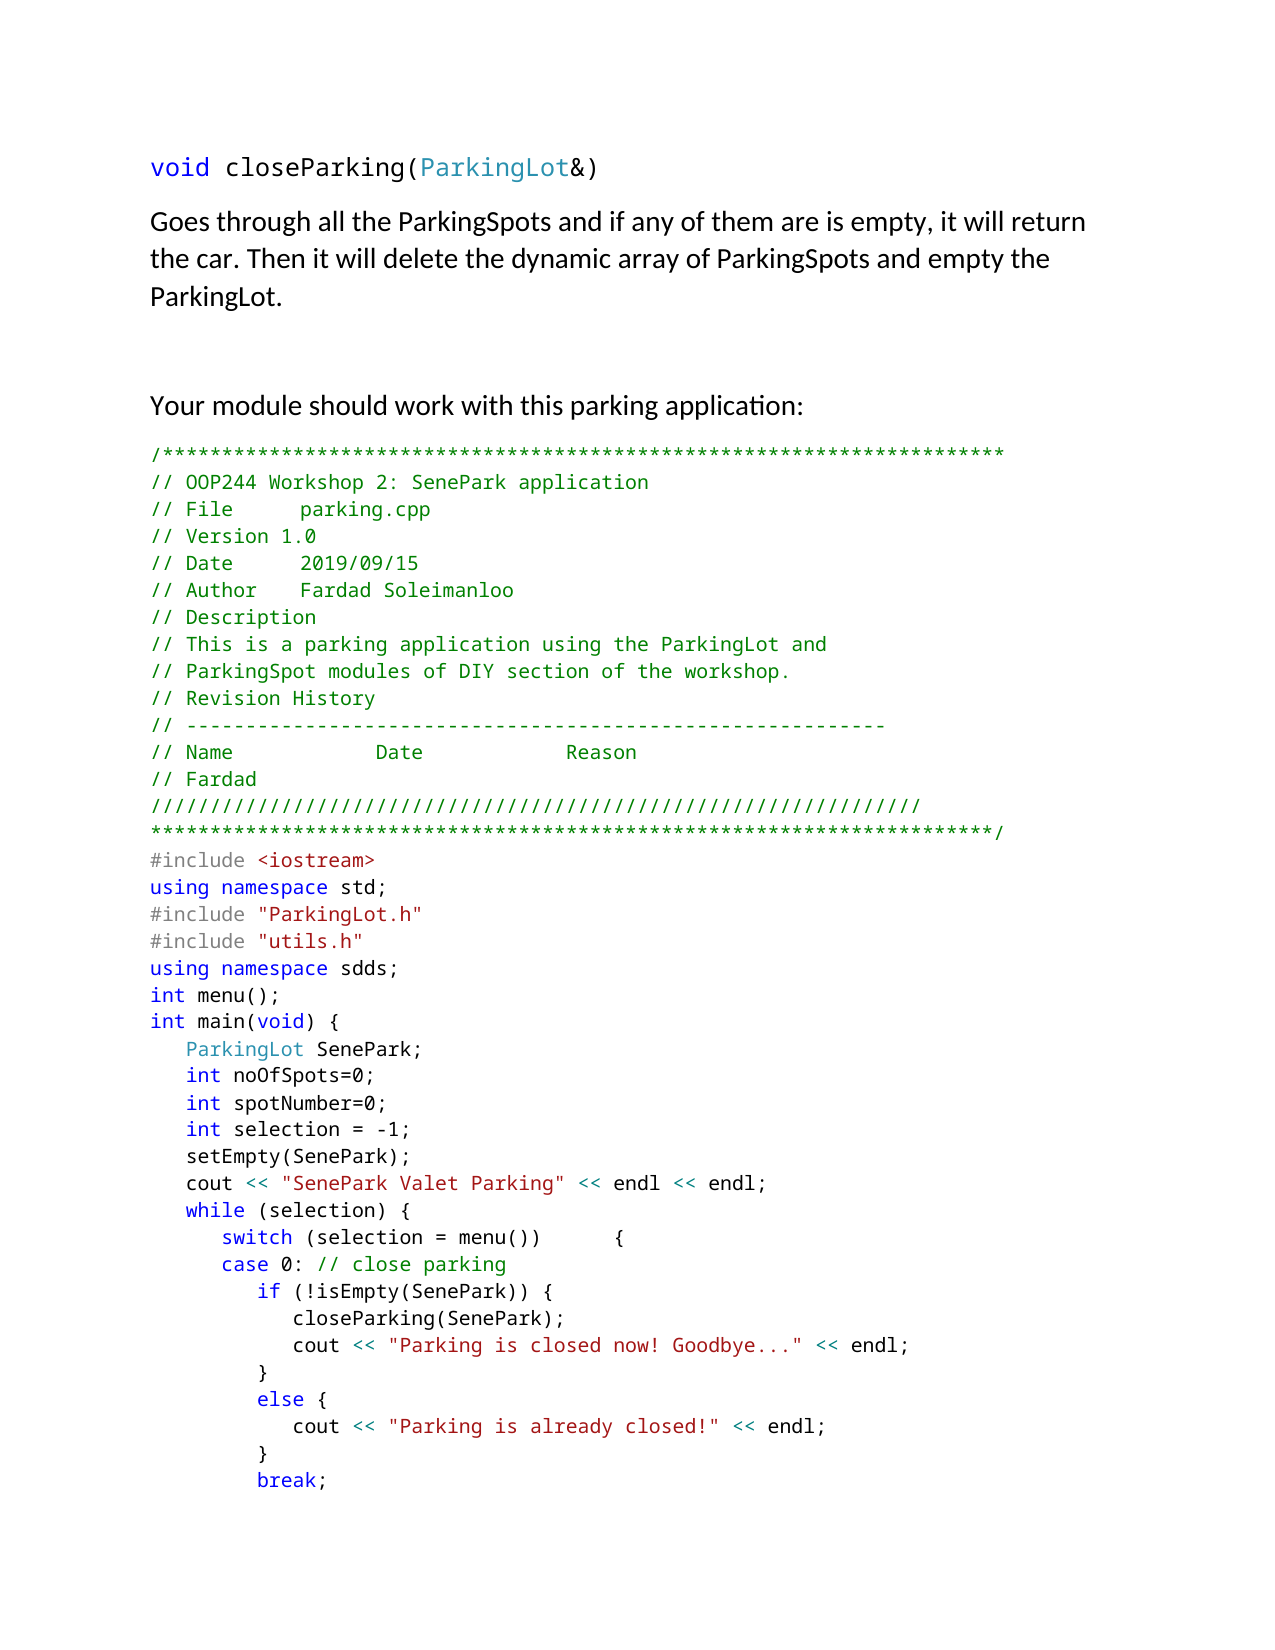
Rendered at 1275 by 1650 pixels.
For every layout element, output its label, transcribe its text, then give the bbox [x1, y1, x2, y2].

text void closeParking(ParkingLot&) [150, 150, 1125, 184]
text // Description [150, 603, 1125, 630]
text // OOP244 Workshop 2: SenePark application [150, 468, 1125, 495]
text using namespace sdds; [150, 954, 1125, 981]
text // ----------------------------------------------------------- [150, 711, 1125, 738]
text int noOfSpots=0; [150, 1062, 1125, 1089]
text else { [150, 1386, 1125, 1412]
text while (selection) { [150, 1197, 1125, 1224]
text int selection = -1; [150, 1116, 1125, 1143]
text } [150, 1439, 1125, 1466]
text cout << "SenePark Valet Parking" << endl << endl; [150, 1170, 1125, 1197]
text using namespace std; [150, 873, 1125, 900]
text // This is a parking application using the ParkingLot and [150, 630, 1125, 657]
text closeParking(SenePark); [150, 1304, 1125, 1332]
text } [150, 1358, 1125, 1386]
text // Name Date Reason [150, 738, 1125, 765]
text // Author Fardad Soleimanloo [150, 576, 1125, 603]
text case 0: // close parking [150, 1251, 1125, 1278]
text break; [150, 1466, 1125, 1493]
text Goes through all the ParkingSpots and if any of them are is empty, it will return the car. Then it will delete the dynamic array of ParkingSpots and empty the ParkingLot. [150, 203, 1125, 314]
text // Version 1.0 [150, 522, 1125, 549]
text ParkingLot SenePark; [150, 1035, 1125, 1062]
text if (!isEmpty(SenePark)) { [150, 1278, 1125, 1304]
text // Fardad [150, 765, 1125, 792]
text switch (selection = menu()) { [150, 1224, 1125, 1251]
text #include <iostream> [150, 846, 1125, 873]
text #include "ParkingLot.h" [150, 900, 1125, 927]
text // File parking.cpp [150, 495, 1125, 522]
text Your module should work with this parking application: [150, 387, 1125, 422]
text cout << "Parking is already closed!" << endl; [150, 1412, 1125, 1439]
text int spotNumber=0; [150, 1089, 1125, 1116]
text setEmpty(SenePark); [150, 1143, 1125, 1170]
text // ParkingSpot modules of DIY section of the workshop. [150, 657, 1125, 684]
text ///////////////////////////////////////////////////////////////// [150, 792, 1125, 819]
text int menu(); [150, 981, 1125, 1008]
text #include "utils.h" [150, 927, 1125, 954]
text int main(void) { [150, 1008, 1125, 1035]
text ***********************************************************************/ [150, 819, 1125, 846]
text cout << "Parking is closed now! Goodbye..." << endl; [150, 1332, 1125, 1358]
text // Revision History [150, 684, 1125, 711]
text // Date 2019/09/15 [150, 549, 1125, 576]
text /*********************************************************************** [150, 441, 1125, 468]
